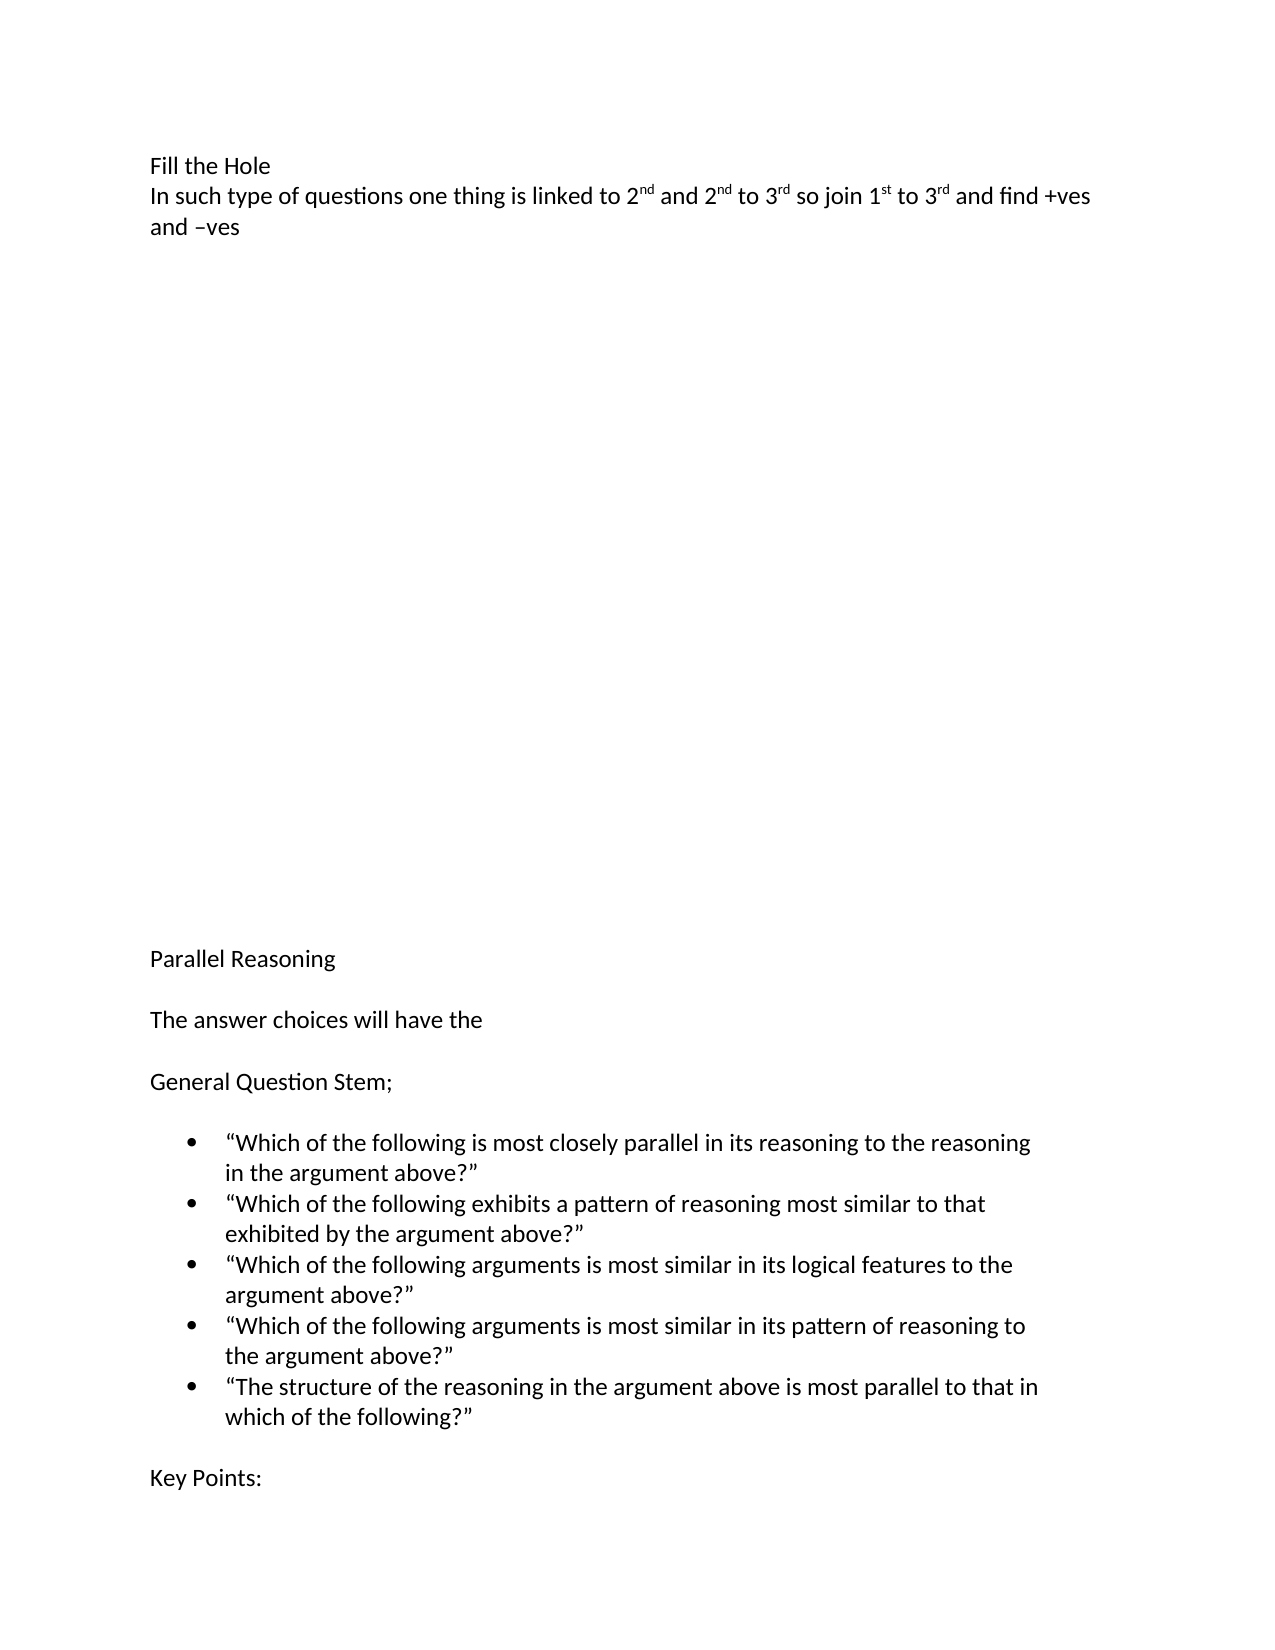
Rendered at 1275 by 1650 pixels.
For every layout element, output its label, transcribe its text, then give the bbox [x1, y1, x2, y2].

list “Which of the following exhibits a pattern of reasoning most similar to that [187, 1188, 1125, 1218]
list exhibited by the argument above?” [225, 1218, 1125, 1249]
text In such type of questions one thing is linked to 2nd and 2nd to 3rd so join 1st to 3rd and find +ves and –ves [150, 181, 1125, 242]
list the argument above?” [225, 1340, 1125, 1371]
text Key Points: [150, 1462, 1125, 1493]
list “The structure of the reasoning in the argument above is most parallel to that in [187, 1371, 1125, 1401]
list “Which of the following arguments is most similar in its logical features to the [187, 1249, 1125, 1279]
text The answer choices will have the [150, 1004, 1125, 1035]
list which of the following?” [225, 1401, 1125, 1432]
list “Which of the following arguments is most similar in its pattern of reasoning to [187, 1310, 1125, 1340]
text Parallel Reasoning [150, 943, 1125, 974]
text Fill the Hole [150, 150, 1125, 181]
list argument above?” [225, 1279, 1125, 1310]
text General Question Stem; [150, 1066, 1125, 1096]
list in the argument above?” [225, 1157, 1125, 1188]
list “Which of the following is most closely parallel in its reasoning to the reasoning [187, 1127, 1125, 1157]
